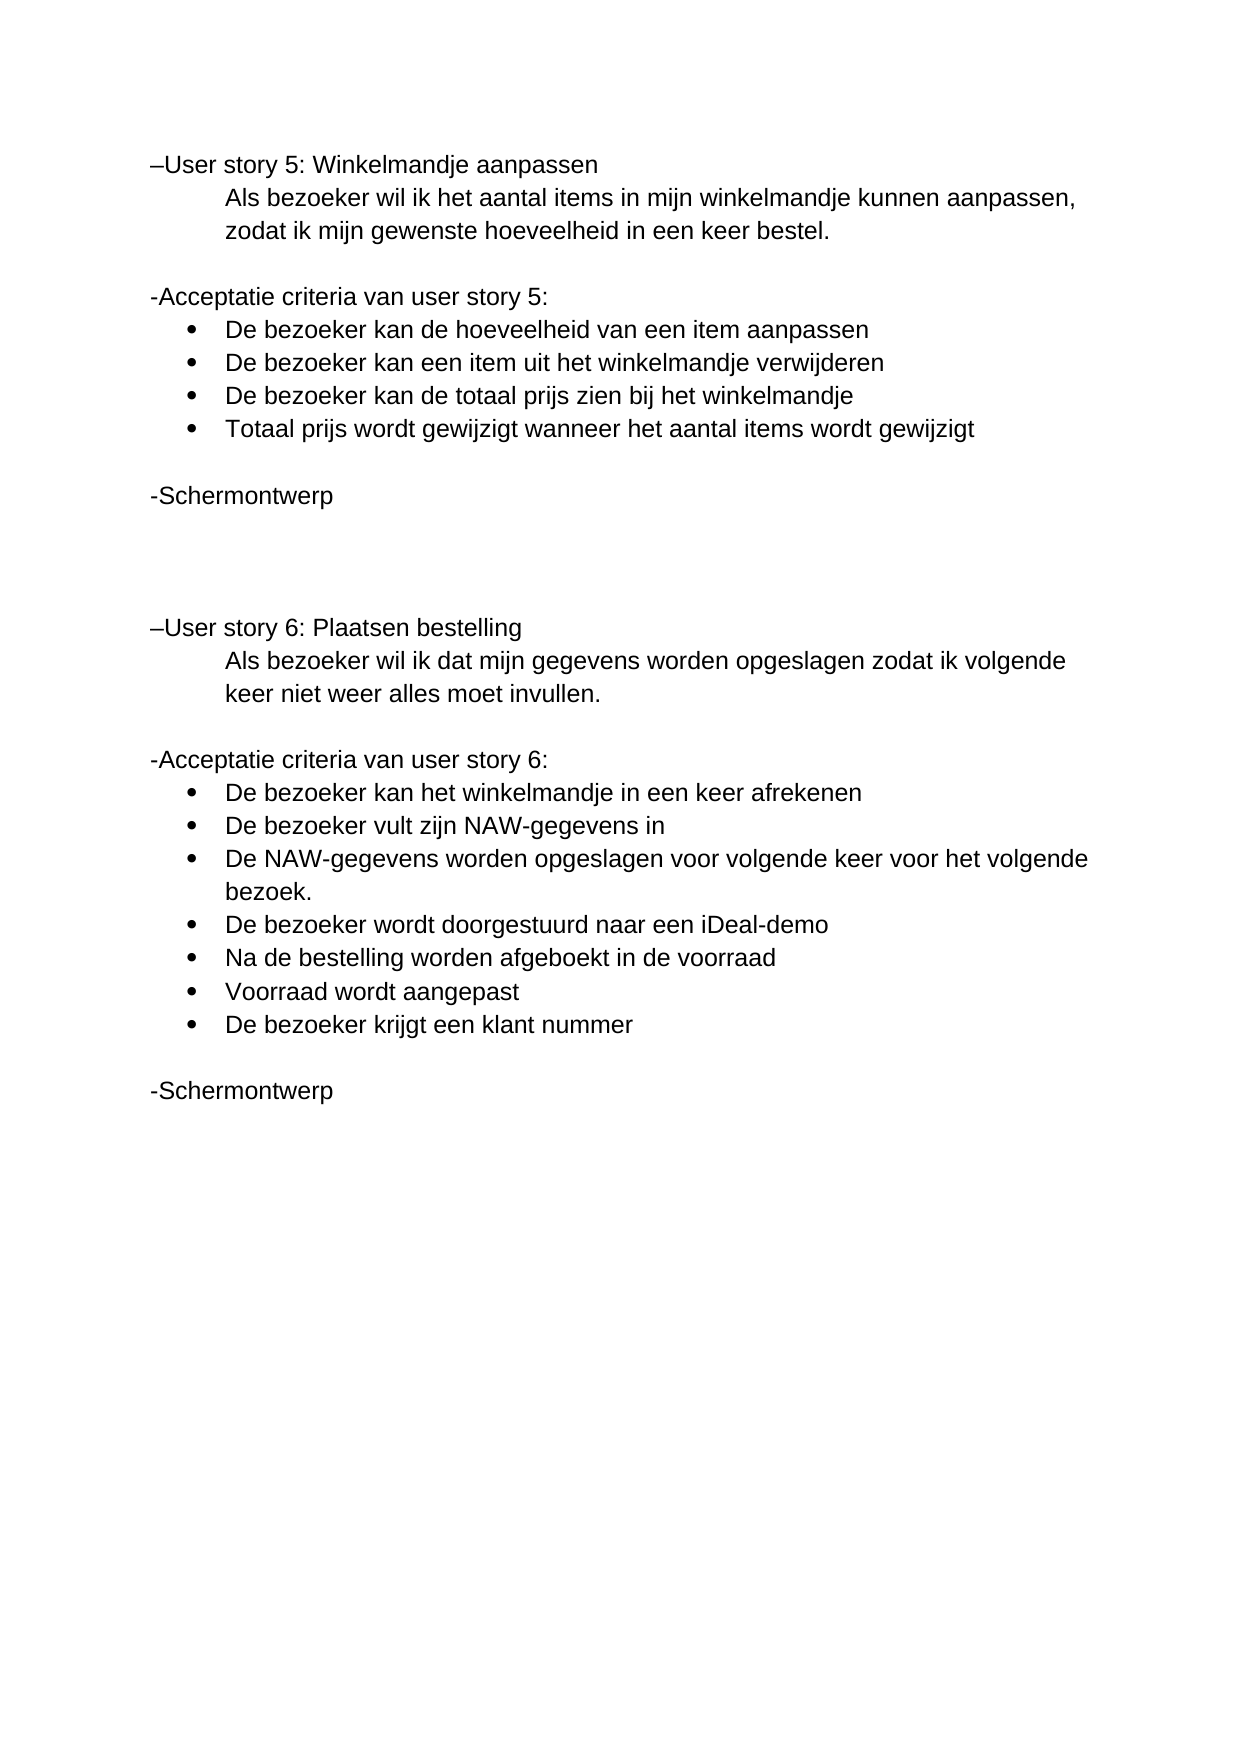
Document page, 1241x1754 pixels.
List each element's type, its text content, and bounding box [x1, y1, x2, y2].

text -Schermontwerp [150, 481, 1090, 509]
list De NAW-gegevens worden opgeslagen voor volgende keer voor het volgende bezoek. [187, 844, 1090, 906]
text -Schermontwerp [150, 1076, 1090, 1104]
list De bezoeker kan een item uit het winkelmandje verwijderen [187, 348, 1090, 377]
list De bezoeker wordt doorgestuurd naar een iDeal-demo [187, 910, 1090, 939]
text –User story 5: Winkelmandje aanpassen [150, 150, 1090, 179]
list De bezoeker kan de hoeveelheid van een item aanpassen [187, 315, 1090, 344]
list De bezoeker kan het winkelmandje in een keer afrekenen [187, 778, 1090, 807]
list Totaal prijs wordt gewijzigt wanneer het aantal items wordt gewijzigt [187, 414, 1090, 443]
list Na de bestelling worden afgeboekt in de voorraad [187, 943, 1090, 972]
text Als bezoeker wil ik dat mijn gegevens worden opgeslagen zodat ik volgende keer niet weer alles moet invullen. [225, 646, 1090, 707]
text -Acceptatie criteria van user story 6: [150, 745, 1090, 773]
list De bezoeker vult zijn NAW-gegevens in [187, 811, 1090, 840]
text -Acceptatie criteria van user story 5: [150, 282, 1090, 311]
text –User story 6: Plaatsen bestelling [150, 613, 1090, 641]
text Als bezoeker wil ik het aantal items in mijn winkelmandje kunnen aanpassen, zodat ik mijn gewenste hoeveelheid in een keer bestel. [225, 183, 1090, 245]
list De bezoeker kan de totaal prijs zien bij het winkelmandje [187, 381, 1090, 410]
list Voorraad wordt aangepast [187, 976, 1090, 1005]
list De bezoeker krijgt een klant nummer [187, 1009, 1090, 1038]
